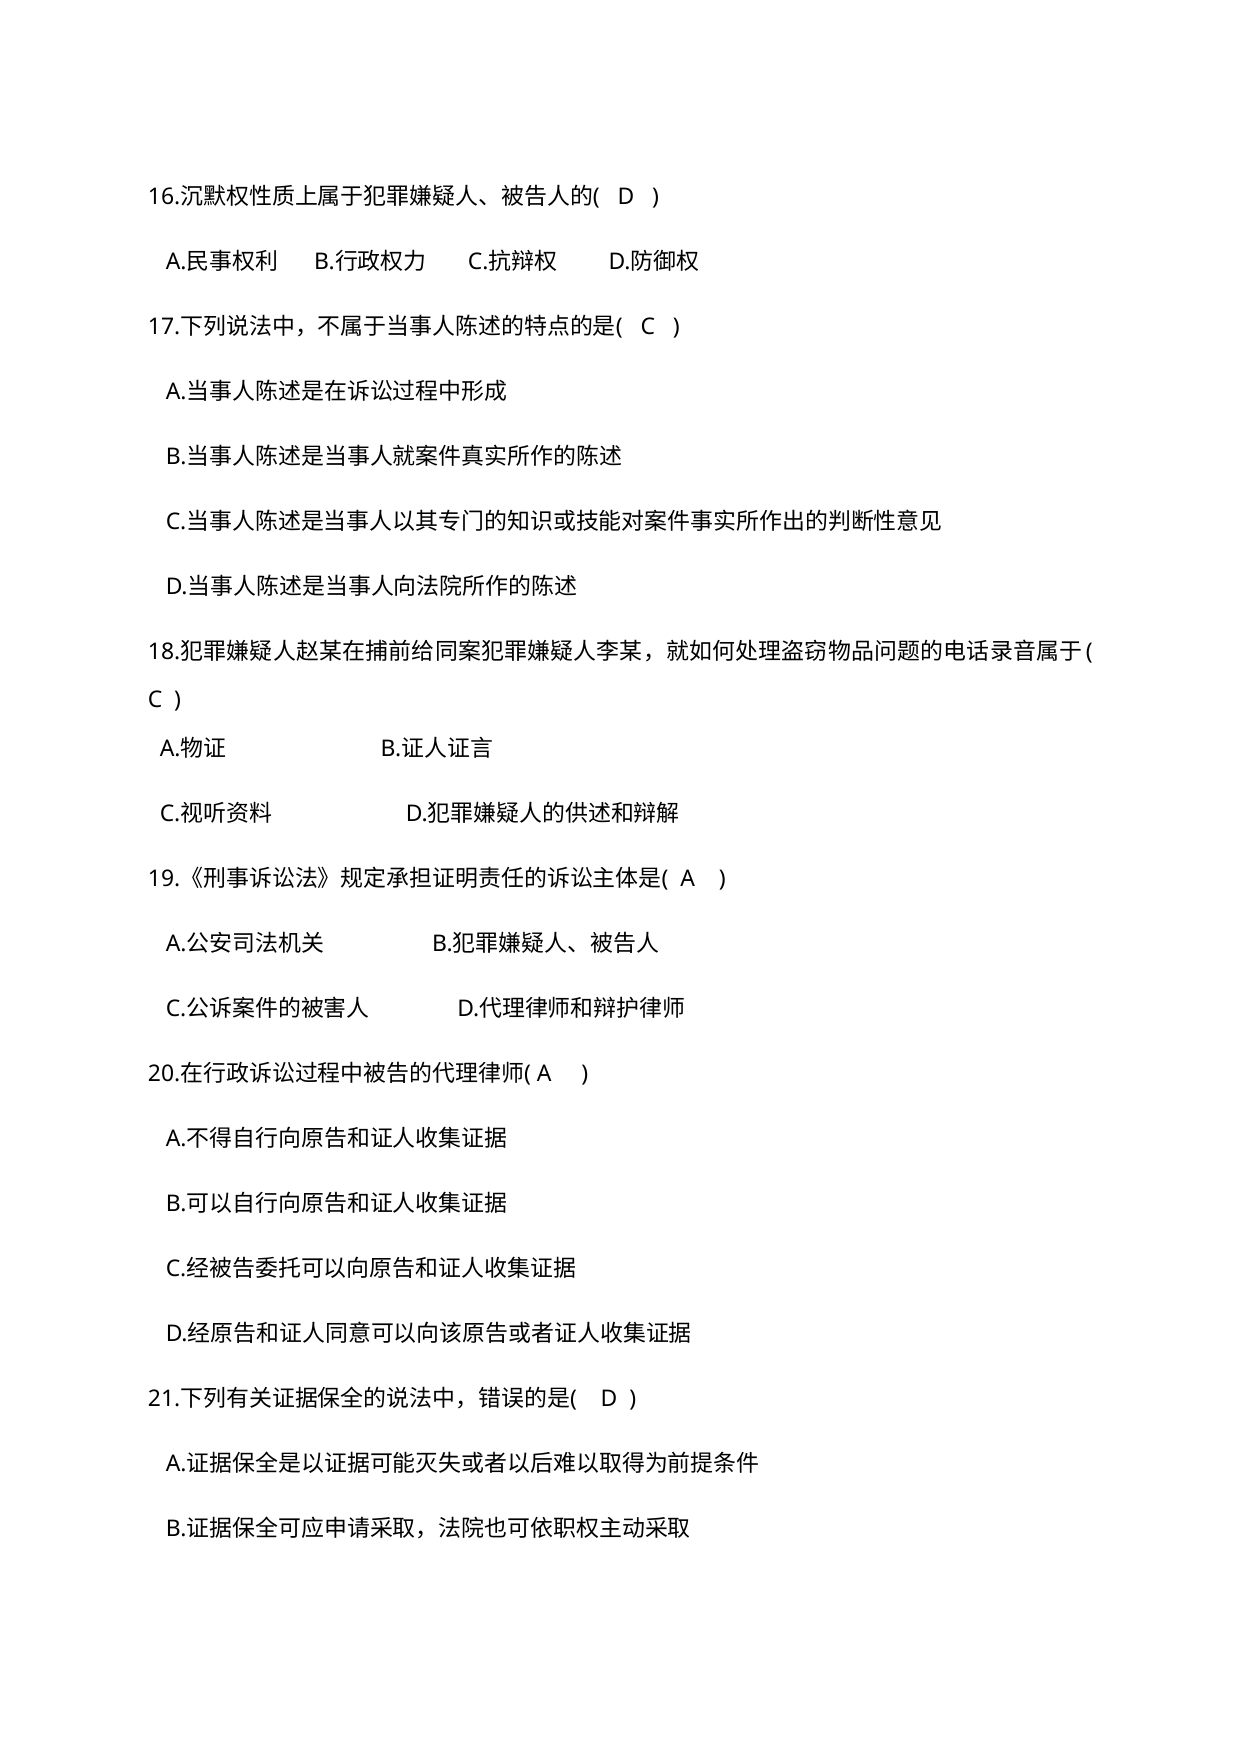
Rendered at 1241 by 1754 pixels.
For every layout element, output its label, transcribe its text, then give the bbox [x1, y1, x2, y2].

text C.当事人陈述是当事人以其专门的知识或技能对案件事实所作出的判断性意见 [148, 487, 1092, 552]
text B.证据保全可应申请采取，法院也可依职权主动采取 [148, 1494, 1092, 1559]
text C.视听资料 D.犯罪嫌疑人的供述和辩解 [148, 779, 1092, 844]
text D.当事人陈述是当事人向法院所作的陈述 [148, 552, 1092, 617]
text A.公安司法机关 B.犯罪嫌疑人、被告人 [148, 909, 1092, 974]
text A.物证 B.证人证言 [148, 714, 1092, 779]
text A.证据保全是以证据可能灭失或者以后难以取得为前提条件 [148, 1429, 1092, 1494]
text 16.沉默权性质上属于犯罪嫌疑人、被告人的( D ) [148, 162, 1092, 227]
text D.经原告和证人同意可以向该原告或者证人收集证据 [148, 1299, 1092, 1364]
text A.民事权利 B.行政权力 C.抗辩权 D.防御权 [148, 227, 1092, 292]
text 21.下列有关证据保全的说法中，错误的是( D ) [148, 1364, 1092, 1429]
text 18.犯罪嫌疑人赵某在捕前给同案犯罪嫌疑人李某，就如何处理盗窃物品问题的电话录音属于( C ) [148, 617, 1092, 714]
text B.当事人陈述是当事人就案件真实所作的陈述 [148, 422, 1092, 487]
text B.可以自行向原告和证人收集证据 [148, 1169, 1092, 1234]
text 17.下列说法中，不属于当事人陈述的特点的是( C ) [148, 292, 1092, 357]
text A.不得自行向原告和证人收集证据 [148, 1104, 1092, 1169]
text C.公诉案件的被害人 D.代理律师和辩护律师 [148, 974, 1092, 1039]
text A.当事人陈述是在诉讼过程中形成 [148, 357, 1092, 422]
text 20.在行政诉讼过程中被告的代理律师( A ) [148, 1039, 1092, 1104]
text C.经被告委托可以向原告和证人收集证据 [148, 1234, 1092, 1299]
text 19.《刑事诉讼法》规定承担证明责任的诉讼主体是( A ) [148, 844, 1092, 909]
